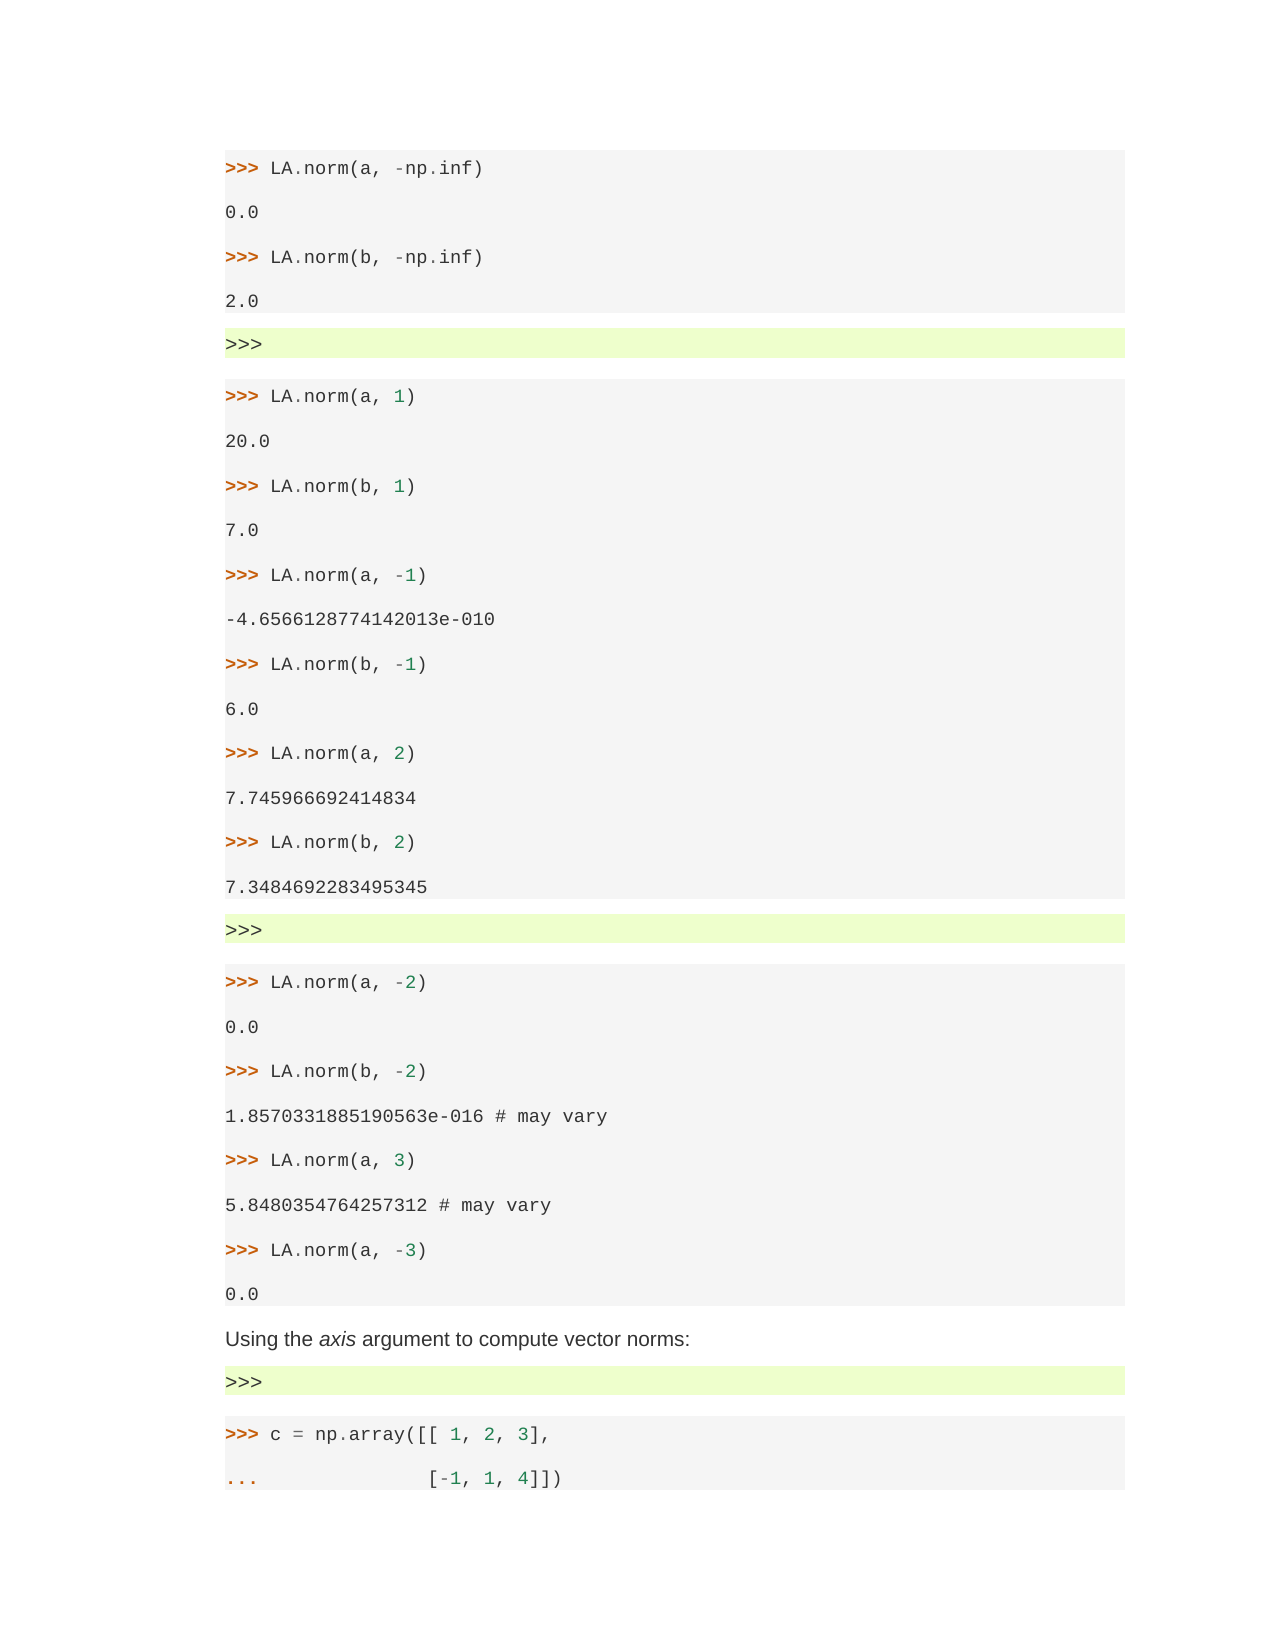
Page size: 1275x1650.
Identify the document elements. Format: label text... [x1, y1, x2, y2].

text >>> LA.norm(b, -1) [225, 646, 1125, 676]
text >>> LA.norm(a, -2) [225, 964, 1125, 994]
text 7.745966692414834 [225, 780, 1125, 810]
text Using the axis argument to compute vector norms: [225, 1321, 1125, 1351]
text >>> LA.norm(b, 1) [225, 468, 1125, 498]
text >>> LA.norm(a, 2) [225, 736, 1125, 765]
text 20.0 [225, 423, 1125, 453]
text >>> LA.norm(b, -np.inf) [225, 239, 1125, 269]
text 1.8570331885190563e-016 # may vary [225, 1098, 1125, 1128]
text 2.0 [225, 284, 1125, 313]
text 6.0 [225, 691, 1125, 721]
text 0.0 [225, 1009, 1125, 1039]
text >>> LA.norm(a, -np.inf) [225, 150, 1125, 180]
text 0.0 [225, 1276, 1125, 1306]
text >>> LA.norm(b, 2) [225, 825, 1125, 854]
text 7.0 [225, 513, 1125, 542]
text >>> LA.norm(a, 3) [225, 1143, 1125, 1172]
text 7.3484692283495345 [225, 869, 1125, 899]
text >>> LA.norm(a, -3) [225, 1232, 1125, 1262]
text ... [-1, 1, 4]]) [225, 1461, 1125, 1490]
text >>> LA.norm(b, -2) [225, 1053, 1125, 1083]
text 0.0 [225, 194, 1125, 224]
text >>> [225, 1366, 1125, 1395]
text >>> LA.norm(a, 1) [225, 379, 1125, 408]
text >>> LA.norm(a, -1) [225, 557, 1125, 587]
text >>> [225, 328, 1125, 358]
text >>> c = np.array([[ 1, 2, 3], [225, 1416, 1125, 1446]
text -4.6566128774142013e-010 [225, 602, 1125, 631]
text >>> [225, 914, 1125, 943]
text 5.8480354764257312 # may vary [225, 1187, 1125, 1217]
